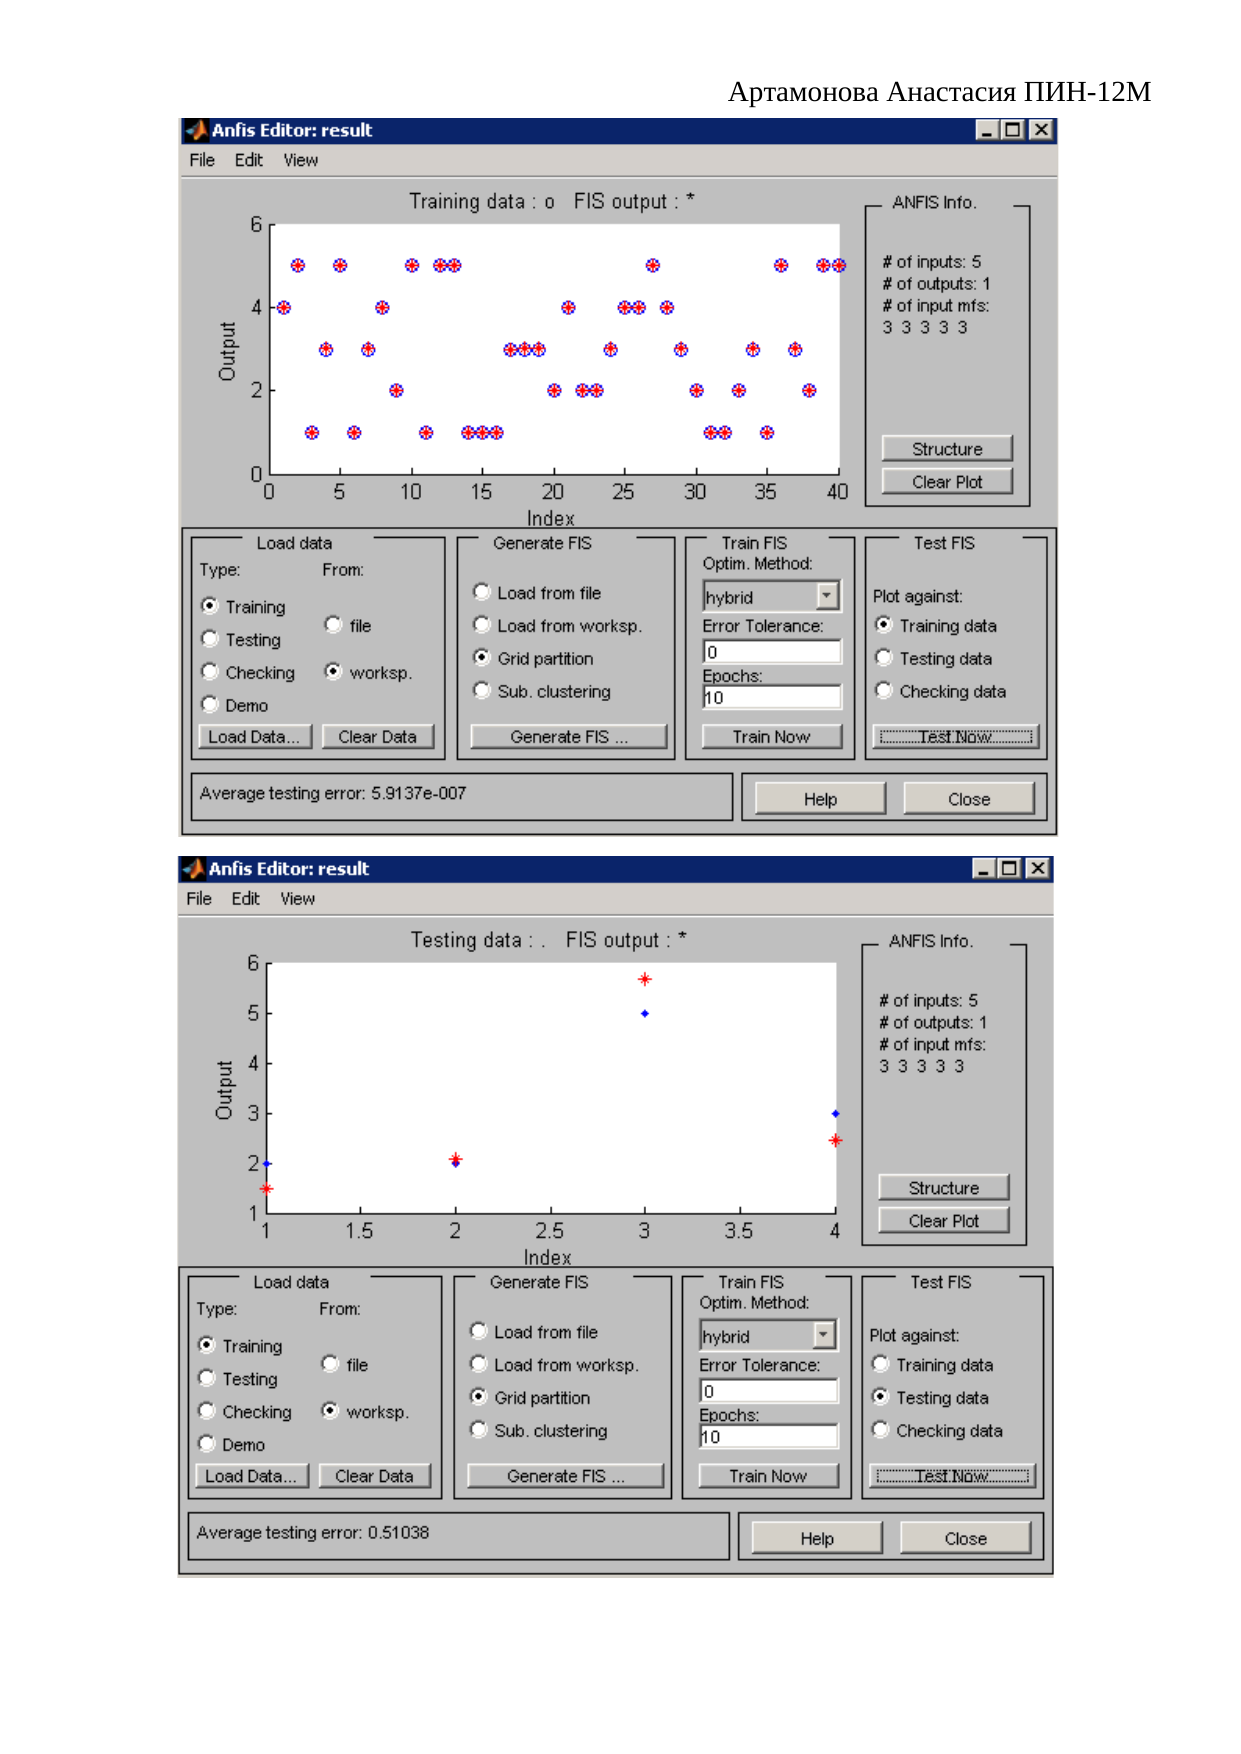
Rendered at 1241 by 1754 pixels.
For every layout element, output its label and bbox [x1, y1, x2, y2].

picture [177, 118, 1059, 837]
picture [177, 856, 1054, 1578]
